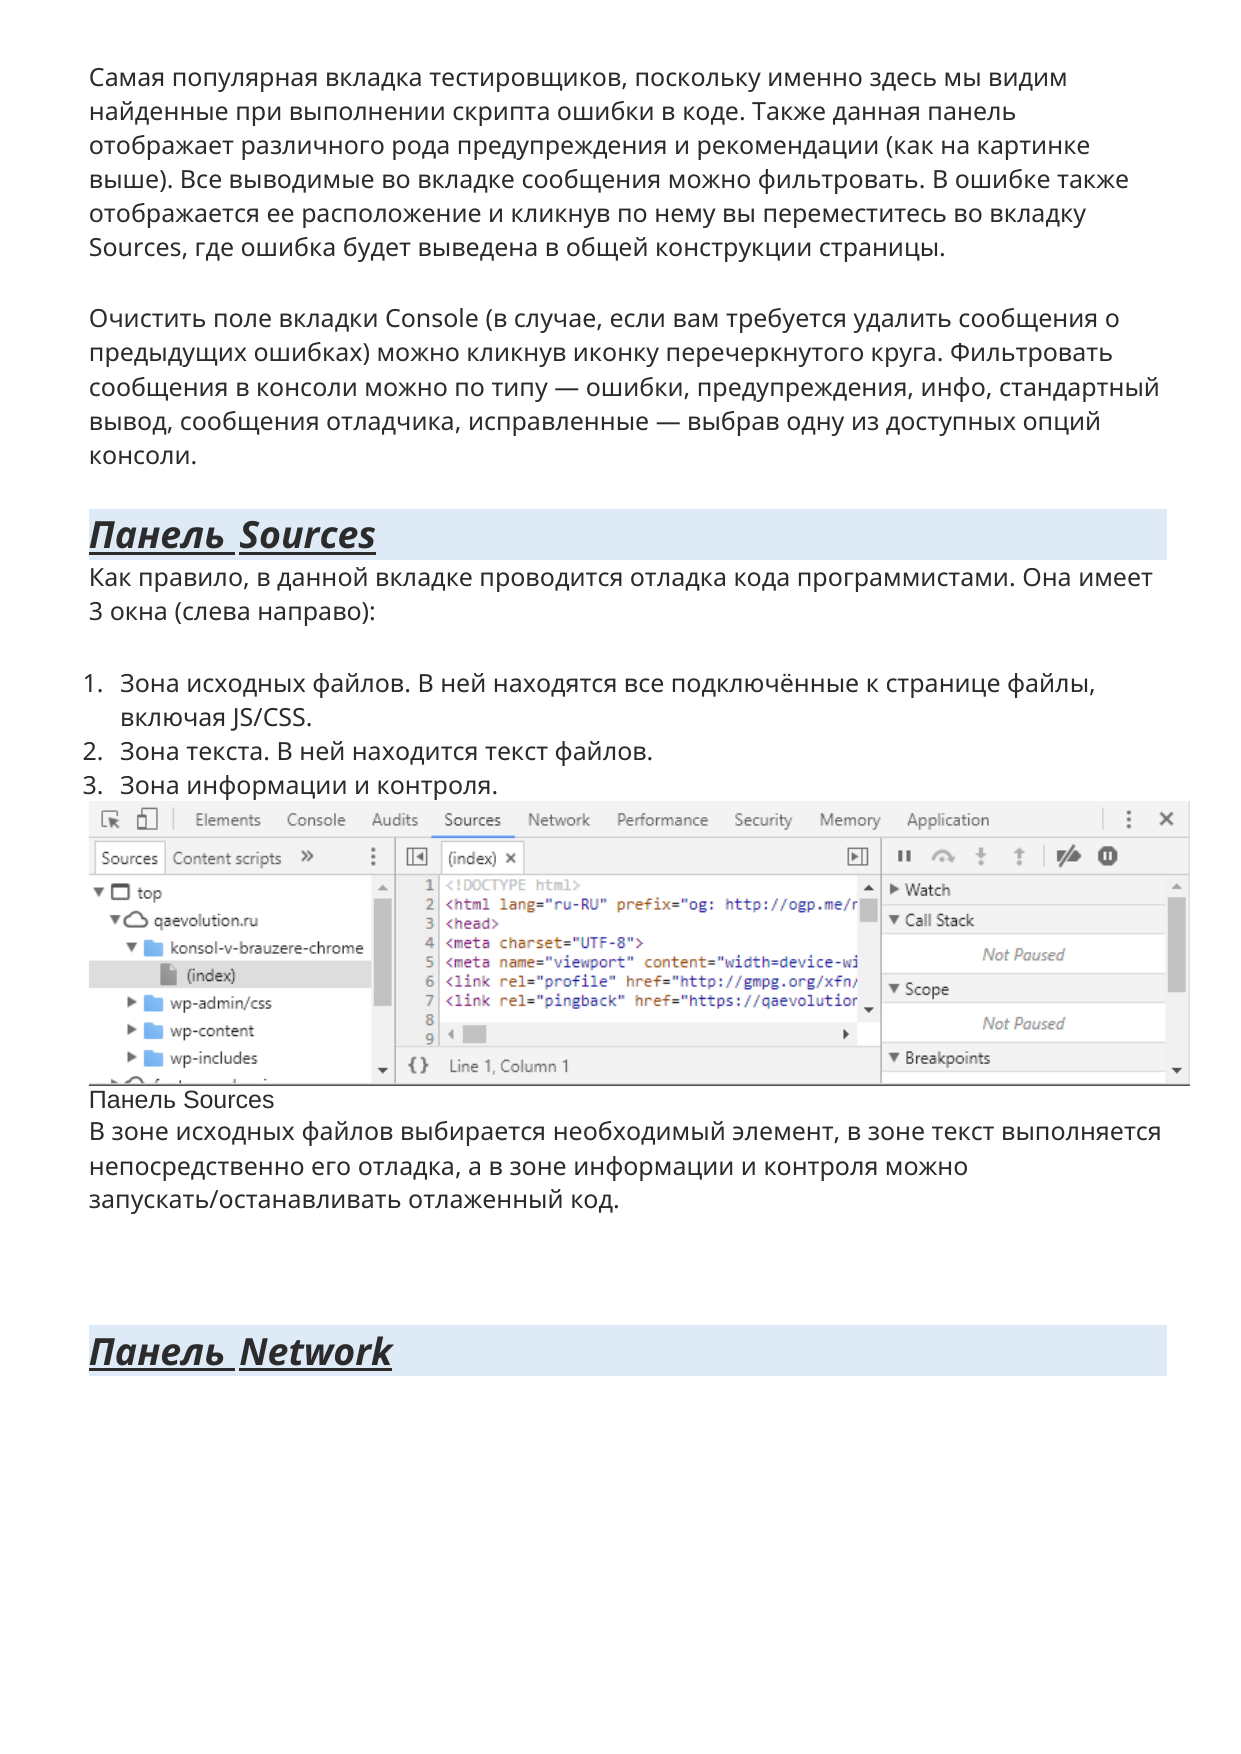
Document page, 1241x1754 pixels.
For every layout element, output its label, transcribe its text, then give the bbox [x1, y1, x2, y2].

text Самая популярная вкладка тестировщиков, поскольку именно здесь мы видим найденные при выполнении скрипта ошибки в коде. Также данная панель отображает различного рода предупреждения и рекомендации (как на картинке выше). Все выводимые во вкладке сообщения можно фильтровать. В ошибке также отображается ее расположение и кликнув по нему вы переместитесь во вкладку Sources, где ошибка будет выведена в общей конструкции страницы. [89, 59, 1167, 263]
text Как правило, в данной вкладке проводится отладка кода программистами. Она имеет 3 окна (слева направо): [89, 560, 1167, 628]
text В зоне исходных файлов выбирается необходимый элемент, в зоне текст выполняется непосредственно его отладка, а в зоне информации и контроля можно запускать/останавливать отлаженный код. [89, 1114, 1167, 1216]
list Зона информации и контроля. [82, 768, 1167, 802]
list Зона исходных файлов. В ней находятся все подключённые к странице файлы, включая JS/CSS. [82, 666, 1167, 734]
text Панель Network [89, 1325, 1167, 1376]
list Зона текста. В ней находится текст файлов. [82, 734, 1167, 768]
text Панель Sources [89, 1086, 1167, 1114]
text Очистить поле вкладки Console (в случае, если вам требуется удалить сообщения о предыдущих ошибках) можно кликнув иконку перечеркнутого круга. Фильтровать сообщения в консоли можно по типу — ошибки, предупреждения, инфо, стандартный вывод, сообщения отладчика, исправленные — выбрав одну из доступных опций консоли. [89, 301, 1167, 471]
picture [88, 801, 1190, 1086]
text Панель Sources [89, 509, 1167, 560]
